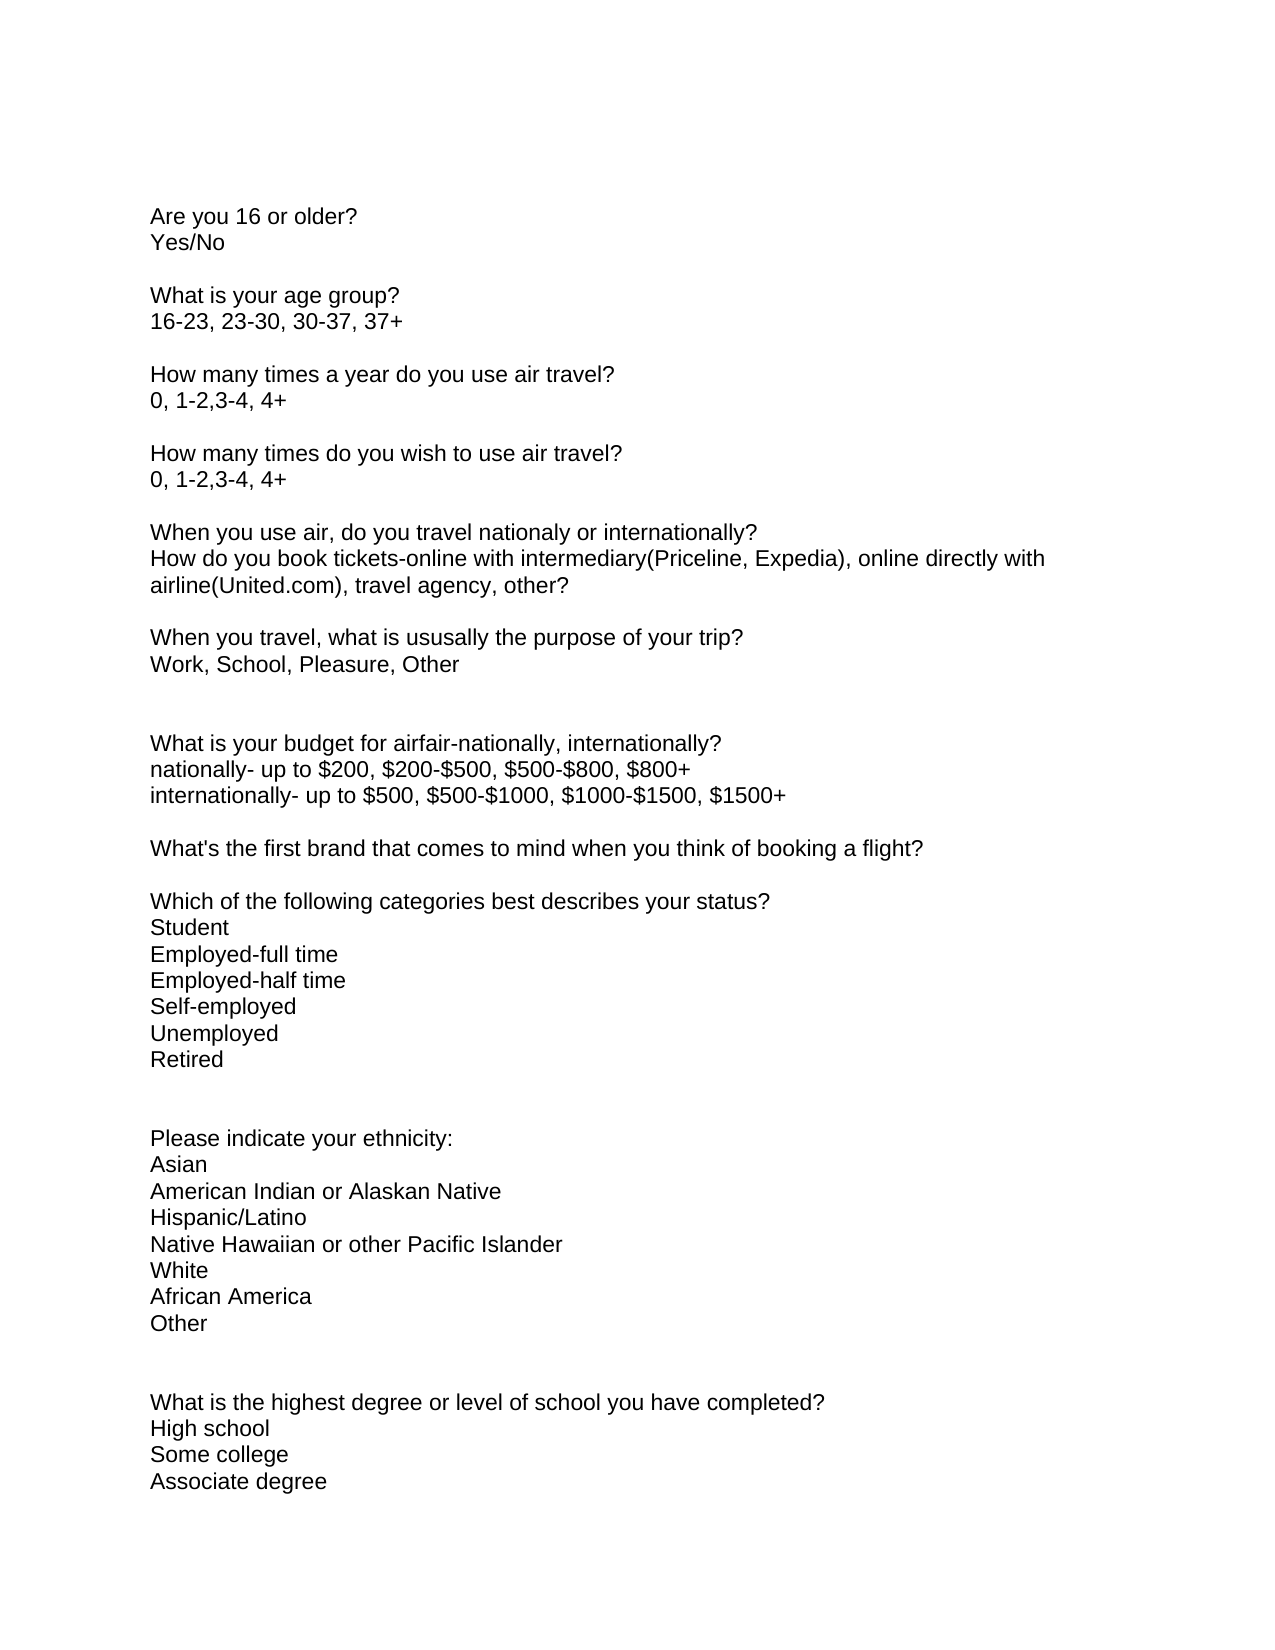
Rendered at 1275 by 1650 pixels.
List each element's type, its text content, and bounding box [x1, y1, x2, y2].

text 0, 1-2,3-4, 4+ [150, 387, 1125, 413]
text What is the highest degree or level of school you have completed? [150, 1389, 1125, 1415]
text Unemployed [150, 1020, 1125, 1046]
text Hispanic/Latino [150, 1204, 1125, 1231]
text American Indian or Alaskan Native [150, 1178, 1125, 1204]
text Work, School, Pleasure, Other [150, 651, 1125, 677]
text High school [150, 1415, 1125, 1441]
text What is your age group? [150, 282, 1125, 308]
text 0, 1-2,3-4, 4+ [150, 466, 1125, 493]
text Asian [150, 1151, 1125, 1178]
text Some college [150, 1441, 1125, 1468]
text Retired [150, 1046, 1125, 1072]
text What's the first brand that comes to mind when you think of booking a flight? [150, 835, 1125, 862]
text Which of the following categories best describes your status? [150, 888, 1125, 914]
text Self-employed [150, 993, 1125, 1020]
text White [150, 1257, 1125, 1283]
text How many times do you wish to use air travel? [150, 440, 1125, 466]
text How many times a year do you use air travel? [150, 361, 1125, 387]
text internationally- up to $500, $500-$1000, $1000-$1500, $1500+ [150, 782, 1125, 809]
text How do you book tickets-online with intermediary(Priceline, Expedia), online directly with airline(United.com), travel agency, other? [150, 545, 1125, 598]
text Student [150, 914, 1125, 941]
text nationally- up to $200, $200-$500, $500-$800, $800+ [150, 756, 1125, 782]
text Associate degree [150, 1468, 1125, 1494]
text When you use air, do you travel nationaly or internationally? [150, 519, 1125, 545]
text Yes/No [150, 229, 1125, 255]
text Please indicate your ethnicity: [150, 1125, 1125, 1151]
text Other [150, 1309, 1125, 1336]
text What is your budget for airfair-nationally, internationally? [150, 730, 1125, 756]
text Employed-half time [150, 967, 1125, 993]
text When you travel, what is ususally the purpose of your trip? [150, 624, 1125, 651]
text Employed-full time [150, 941, 1125, 967]
text African America [150, 1283, 1125, 1309]
text 16-23, 23-30, 30-37, 37+ [150, 308, 1125, 334]
text Are you 16 or older? [150, 203, 1125, 229]
text Native Hawaiian or other Pacific Islander [150, 1231, 1125, 1257]
